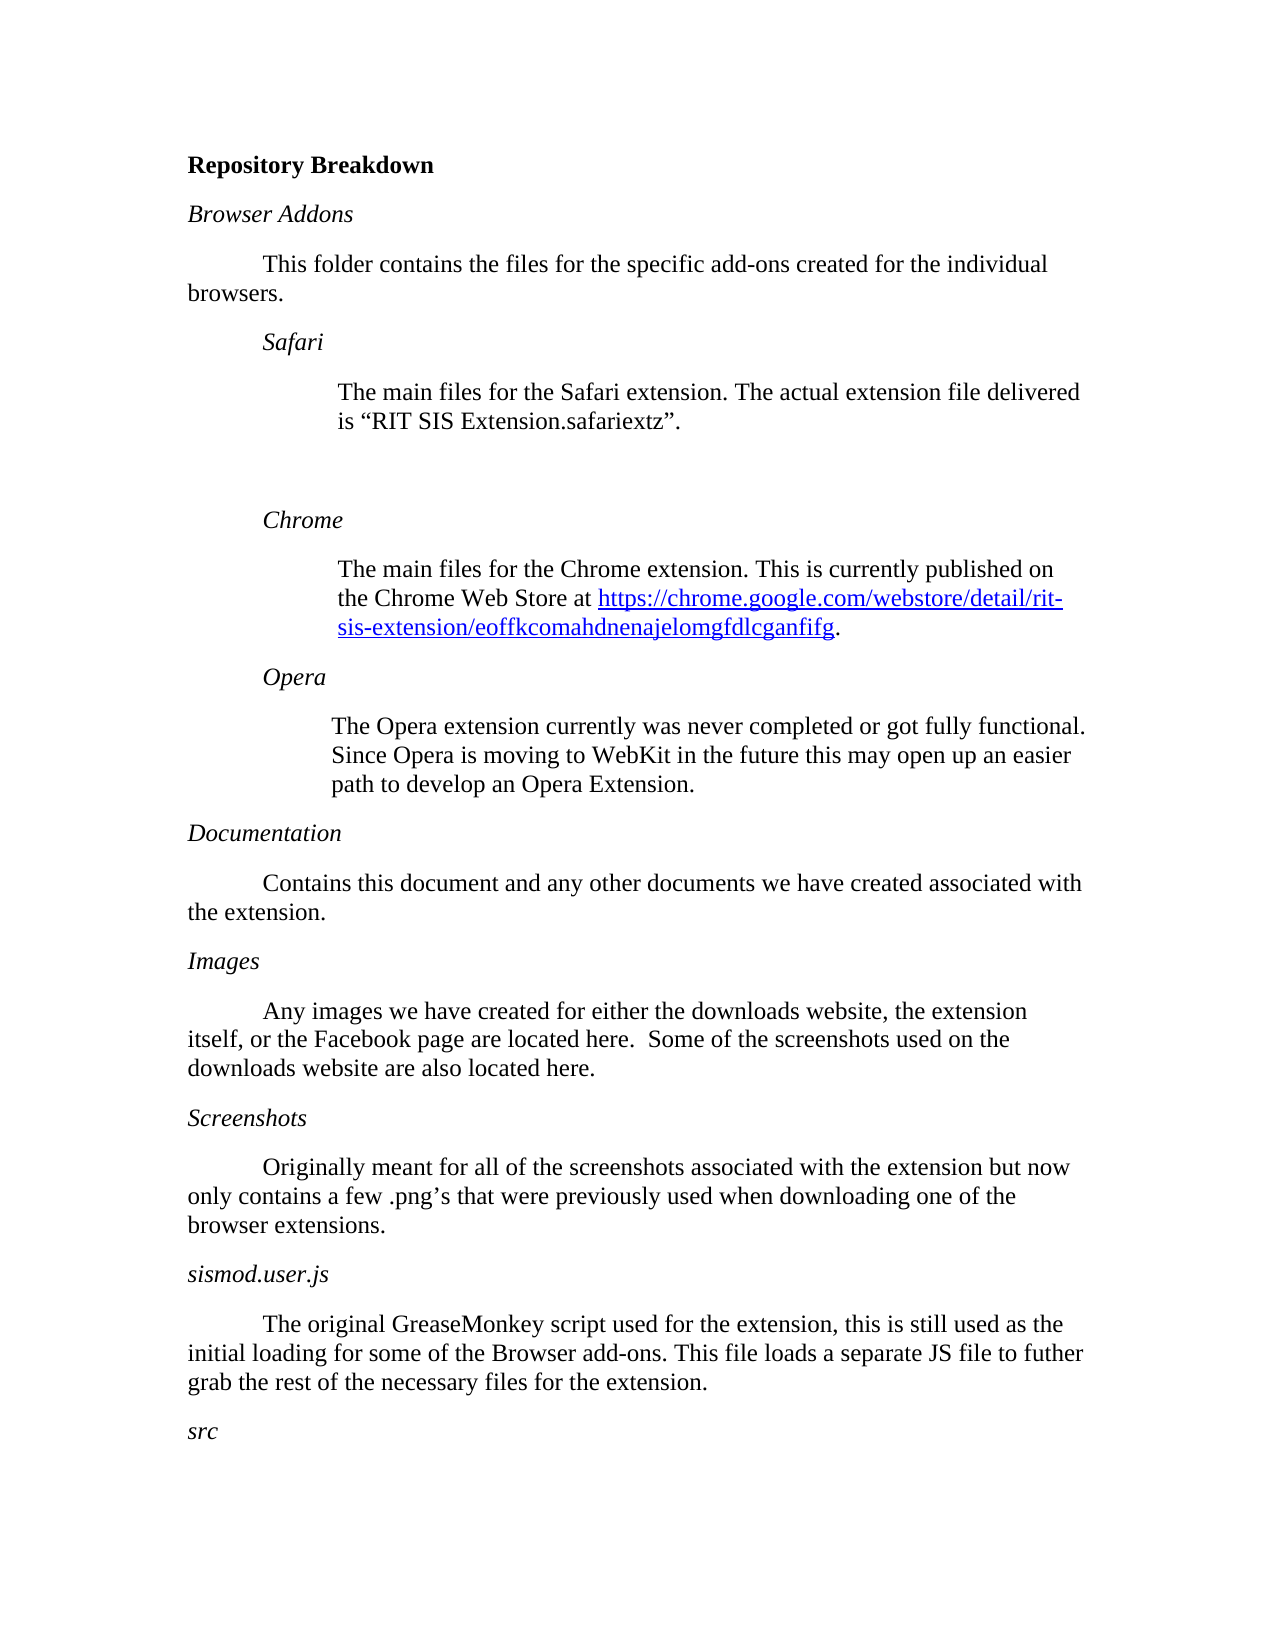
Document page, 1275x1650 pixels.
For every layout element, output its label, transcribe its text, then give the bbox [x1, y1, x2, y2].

text src [187, 1416, 1087, 1445]
text Chrome [187, 505, 1087, 534]
text Images [187, 946, 1087, 975]
text The main files for the Chrome extension. This is currently published on the Chrome Web Store at https://chrome.google.com/webstore/detail/rit-sis-extension/eoffkcomahdnenajelomgfdlcganfifg. [337, 554, 1087, 641]
text Screenshots [187, 1103, 1087, 1132]
text Repository Breakdown [187, 150, 1087, 179]
text Any images we have created for either the downloads website, the extension itself, or the Facebook page are located here. Some of the screenshots used on the downloads website are also located here. [187, 996, 1087, 1082]
text Contains this document and any other documents we have created associated with the extension. [187, 868, 1087, 925]
text The original GreaseMonkey script used for the extension, this is still used as the initial loading for some of the Browser add-ons. This file loads a separate JS file to futher grab the rest of the necessary files for the extension. [187, 1309, 1087, 1395]
text Opera [187, 662, 1087, 690]
text sismod.user.js [187, 1259, 1087, 1288]
text The Opera extension currently was never completed or got fully functional. Since Opera is moving to WebKit in the future this may open up an easier path to develop an Opera Extension. [331, 711, 1087, 797]
text Documentation [187, 818, 1087, 847]
text The main files for the Safari extension. The actual extension file delivered is “RIT SIS Extension.safariextz”. [337, 377, 1087, 434]
text This folder contains the files for the specific add-ons created for the individual browsers. [187, 249, 1087, 307]
text Safari [187, 327, 1087, 356]
text Browser Addons [187, 199, 1087, 228]
text Originally meant for all of the screenshots associated with the extension but now only contains a few .png’s that were previously used when downloading one of the browser extensions. [187, 1152, 1087, 1239]
